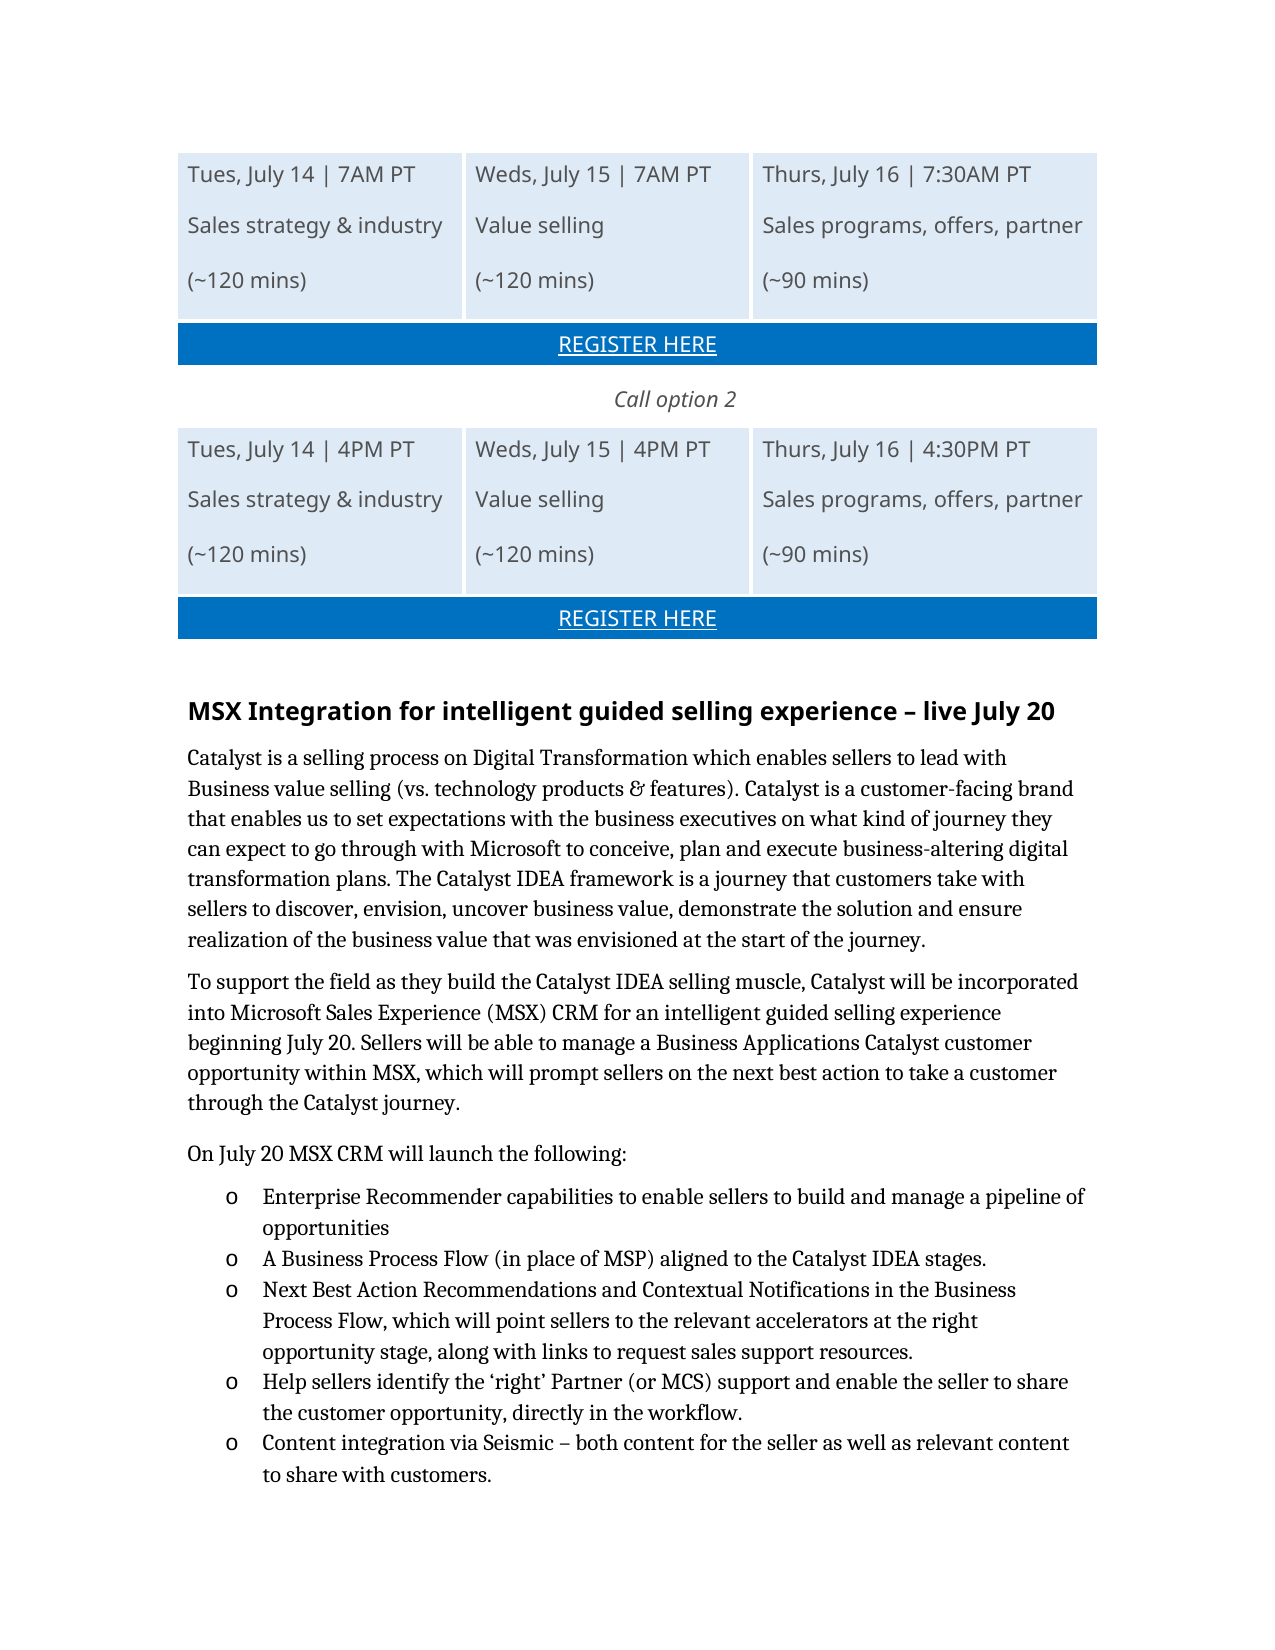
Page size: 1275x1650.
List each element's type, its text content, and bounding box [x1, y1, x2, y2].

list A Business Process Flow (in place of MSP) aligned to the Catalyst IDEA stages. [225, 1245, 1087, 1273]
table_cell REGISTER HERE [178, 597, 1097, 639]
list Content integration via Seismic – both content for the seller as well as relevant content to share with customers. [225, 1430, 1087, 1488]
text On July 20 MSX CRM will launch the following: [187, 1141, 1087, 1167]
list Next Best Action Recommendations and Contextual Notifications in the Business Process Flow, which will point sellers to the relevant accelerators at the right opportunity stage, along with links to request sales support resources. [225, 1277, 1087, 1365]
table_header Weds, July 15 | 7AM PT Value selling (~120 mins) [466, 153, 749, 319]
text Call option 2 [262, 384, 1087, 414]
list Enterprise Recommender capabilities to enable sellers to build and manage a pipeline of opportunities [225, 1184, 1087, 1241]
list Help sellers identify the ‘right’ Partner (or MCS) support and enable the seller to share the customer opportunity, directly in the workflow. [225, 1369, 1087, 1426]
table_cell REGISTER HERE [178, 323, 1097, 365]
subtitle MSX Integration for intelligent guided selling experience – live July 20 [187, 693, 1087, 728]
table_header Thurs, July 16 | 4:30PM PT Sales programs, offers, partner (~90 mins) [753, 428, 1097, 594]
table_header Thurs, July 16 | 7:30AM PT Sales programs, offers, partner (~90 mins) [753, 153, 1097, 319]
table_header Tues, July 14 | 7AM PT Sales strategy & industry (~120 mins) [178, 153, 462, 319]
table_header Weds, July 15 | 4PM PT Value selling (~120 mins) [466, 428, 749, 594]
text To support the field as they build the Catalyst IDEA selling muscle, Catalyst will be incorporated into Microsoft Sales Experience (MSX) CRM for an intelligent guided selling experience beginning July 20. Sellers will be able to manage a Business Applications Catalyst customer opportunity within MSX, which will prompt sellers on the next best action to take a customer through the Catalyst journey. [187, 969, 1087, 1116]
table_header Tues, July 14 | 4PM PT Sales strategy & industry (~120 mins) [178, 428, 462, 594]
text Catalyst is a selling process on Digital Transformation which enables sellers to lead with Business value selling (vs. technology products & features). Catalyst is a customer-facing brand that enables us to set expectations with the business executives on what kind of journey they can expect to go through with Microsoft to conceive, plan and execute business-altering digital transformation plans. The Catalyst IDEA framework is a journey that customers take with sellers to discover, envision, uncover business value, demonstrate the solution and ensure realization of the business value that was envisioned at the start of the journey. [187, 745, 1087, 953]
